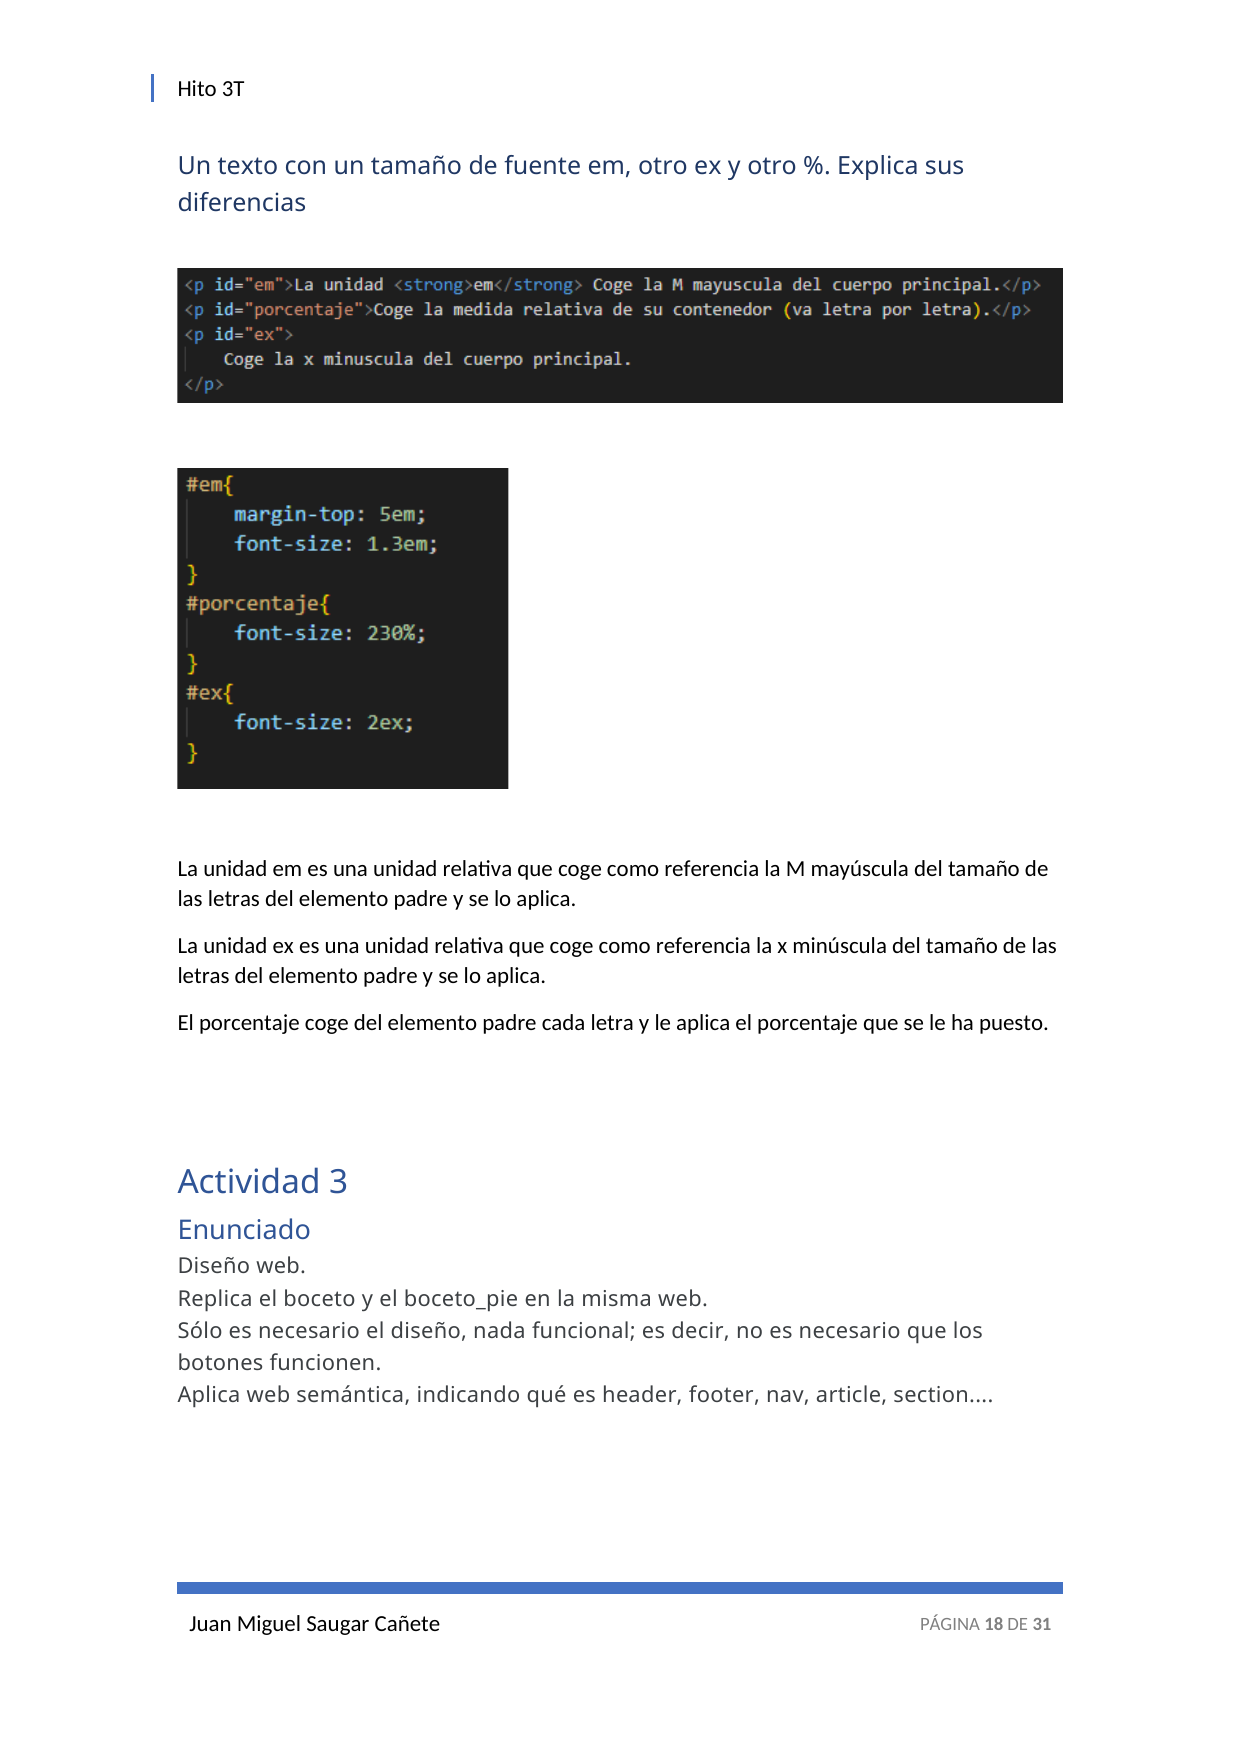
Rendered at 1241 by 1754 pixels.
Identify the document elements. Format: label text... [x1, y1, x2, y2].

subtitle Un texto con un tamaño de fuente em, otro ex y otro %. Explica sus diferencias [177, 148, 1063, 218]
text El porcentaje coge del elemento padre cada letra y le aplica el porcentaje que se le ha puesto. [177, 1008, 1063, 1037]
picture [177, 468, 509, 789]
text La unidad em es una unidad relativa que coge como referencia la M mayúscula del tamaño de las letras del elemento padre y se lo aplica. [177, 854, 1063, 913]
subtitle Actividad 3 [177, 1157, 1063, 1203]
picture [177, 268, 1063, 403]
text Diseño web. Replica el boceto y el boceto_pie en la misma web. Sólo es necesario el diseño, nada funcional; es decir, no es necesario que los botones funcionen. Aplica web semántica, indicando qué es header, footer, nav, article, section.... [177, 1250, 1063, 1408]
text La unidad ex es una unidad relativa que coge como referencia la x minúscula del tamaño de las letras del elemento padre y se lo aplica. [177, 931, 1063, 990]
subtitle Enunciado [177, 1211, 1063, 1247]
